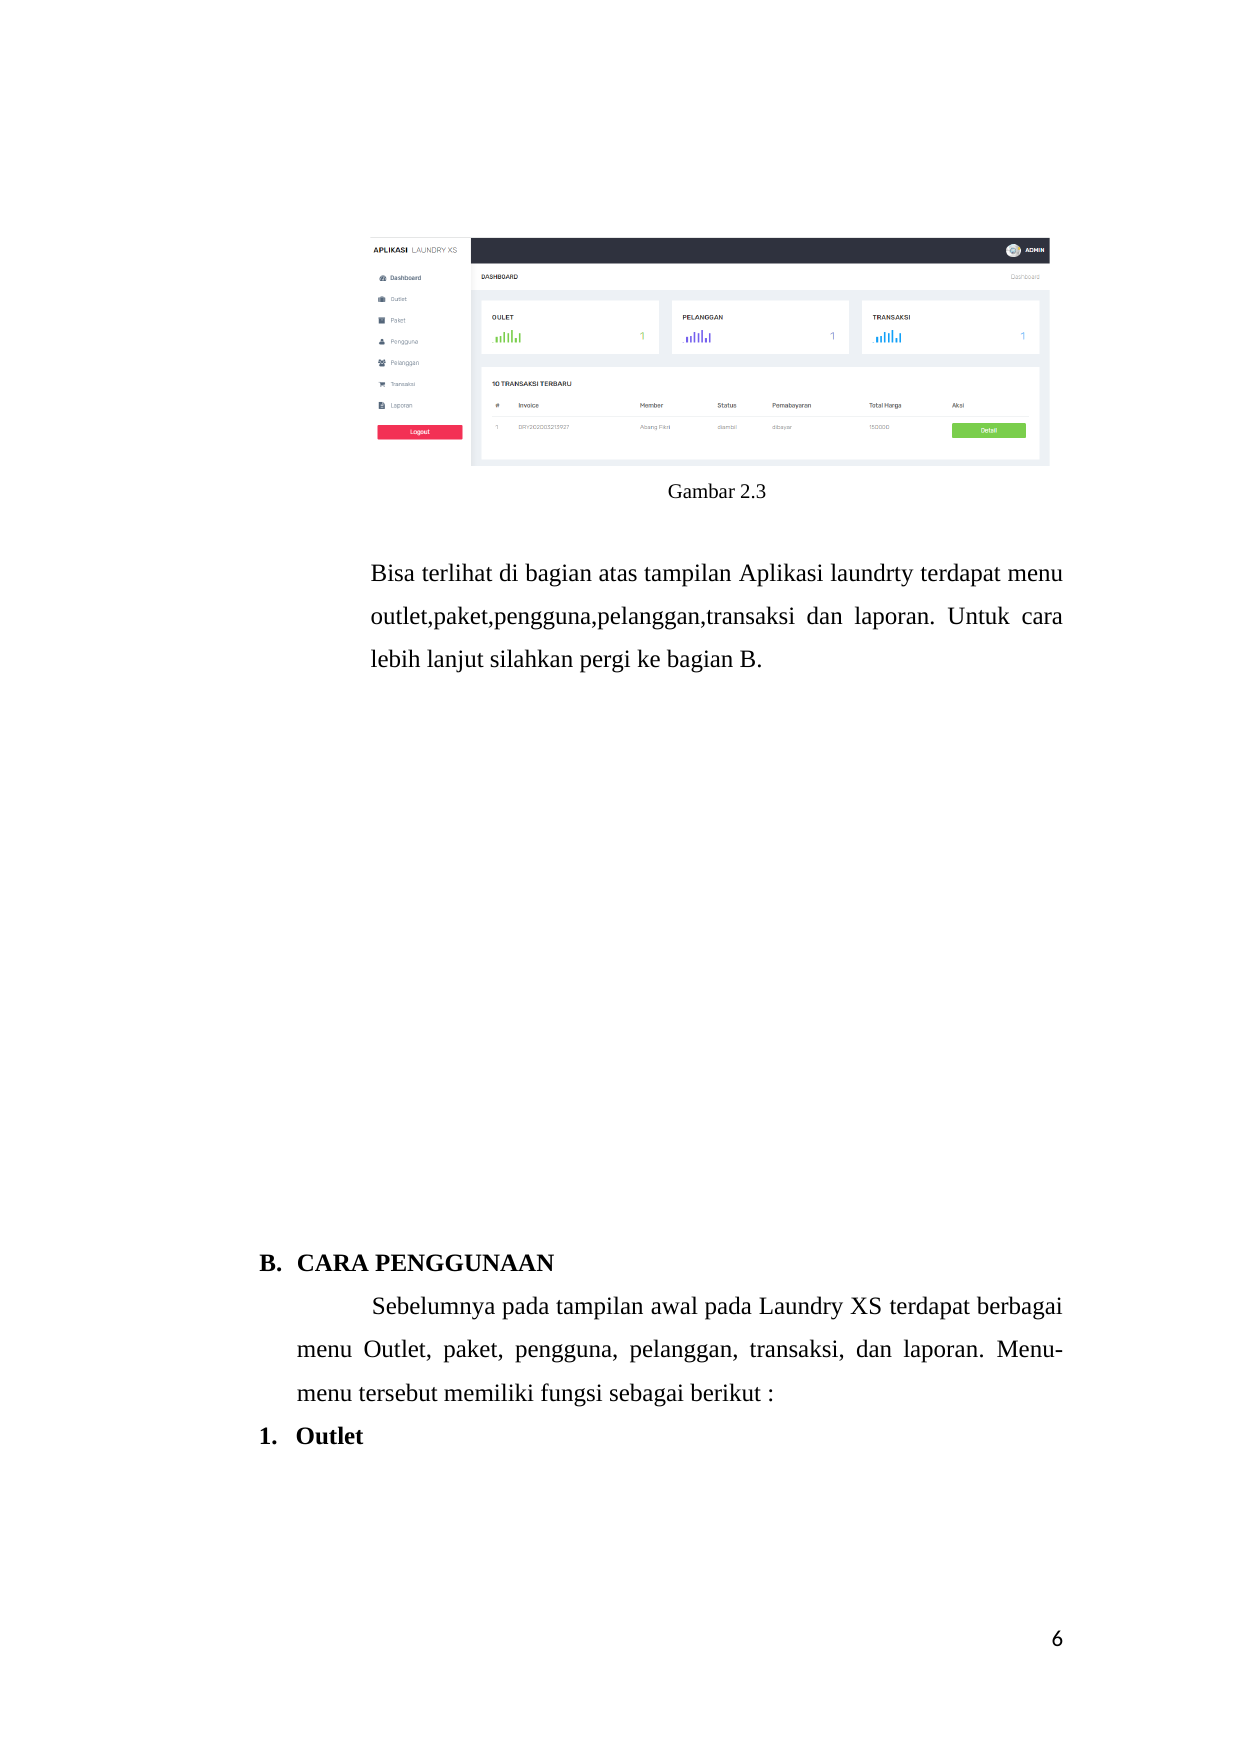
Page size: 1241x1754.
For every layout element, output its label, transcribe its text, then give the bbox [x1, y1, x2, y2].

list Gambar 2.3 [370, 479, 1063, 503]
picture [370, 236, 1050, 466]
list Outlet [259, 1421, 1063, 1449]
list Bisa terlihat di bagian atas tampilan Aplikasi laundrty terdapat menu outlet,paket,pengguna,pelanggan,transaksi dan laporan. Untuk cara lebih lanjut silahkan pergi ke bagian B. [370, 558, 1063, 673]
list Sebelumnya pada tampilan awal pada Laundry XS terdapat berbagai menu Outlet, paket, pengguna, pelanggan, transaksi, dan laporan. Menu- menu tersebut memiliki fungsi sebagai berikut : [297, 1291, 1063, 1406]
list CARA PENGGUNAAN [259, 1248, 1063, 1277]
